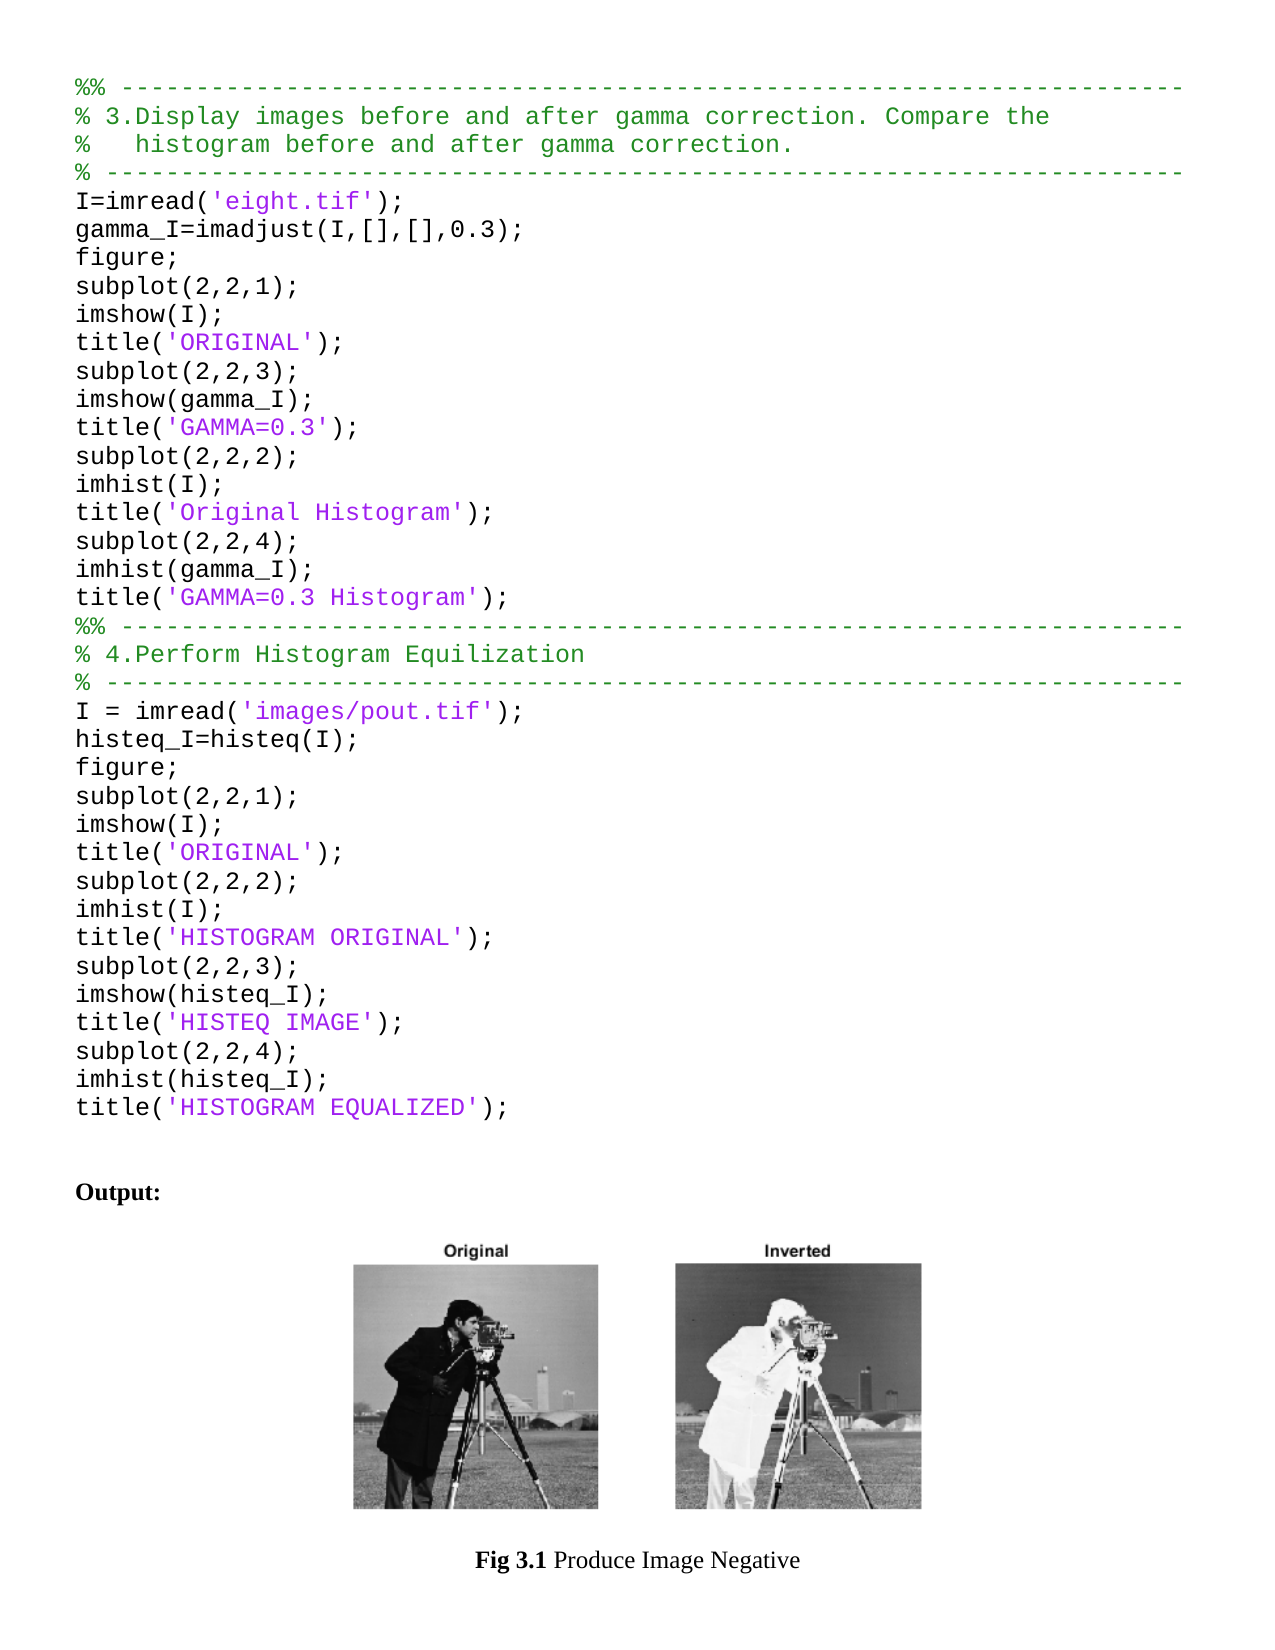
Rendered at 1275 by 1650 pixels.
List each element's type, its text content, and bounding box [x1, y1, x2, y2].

text imshow(I); [75, 812, 1200, 840]
text subplot(2,2,3); [75, 953, 1200, 982]
text subplot(2,2,2); [75, 443, 1200, 472]
text Output: [75, 1177, 1200, 1206]
text imshow(I); [75, 302, 1200, 330]
text title('GAMMA=0.3'); [75, 415, 1200, 443]
text % histogram before and after gamma correction. [75, 132, 1200, 160]
text figure; [75, 245, 1200, 273]
text title('GAMMA=0.3 Histogram'); [75, 585, 1200, 613]
text imhist(I); [75, 897, 1200, 925]
text subplot(2,2,4); [75, 528, 1200, 557]
text % 3.Display images before and after gamma correction. Compare the [75, 103, 1200, 132]
picture [342, 1231, 933, 1520]
text title('ORIGINAL'); [75, 840, 1200, 868]
text %% ----------------------------------------------------------------------- [75, 613, 1200, 642]
text I=imread('eight.tif'); [75, 188, 1200, 217]
text % ------------------------------------------------------------------------ [75, 160, 1200, 188]
text imshow(histeq_I); [75, 982, 1200, 1010]
text Fig 3.1 Produce Image Negative [75, 1545, 1200, 1573]
text histeq_I=histeq(I); [75, 727, 1200, 755]
text % 4.Perform Histogram Equilization [75, 642, 1200, 670]
text subplot(2,2,1); [75, 273, 1200, 302]
text title('HISTEQ IMAGE'); [75, 1010, 1200, 1038]
text subplot(2,2,1); [75, 783, 1200, 812]
text imhist(I); [75, 472, 1200, 500]
text imhist(gamma_I); [75, 557, 1200, 585]
text %% ----------------------------------------------------------------------- [75, 75, 1200, 103]
text title('ORIGINAL'); [75, 330, 1200, 358]
text imhist(histeq_I); [75, 1067, 1200, 1095]
text subplot(2,2,4); [75, 1038, 1200, 1067]
text title('HISTOGRAM EQUALIZED'); [75, 1095, 1200, 1123]
text % ------------------------------------------------------------------------ [75, 670, 1200, 698]
text gamma_I=imadjust(I,[],[],0.3); [75, 217, 1200, 245]
text title('HISTOGRAM ORIGINAL'); [75, 925, 1200, 953]
text imshow(gamma_I); [75, 387, 1200, 415]
text subplot(2,2,3); [75, 358, 1200, 387]
text subplot(2,2,2); [75, 868, 1200, 897]
text I = imread('images/pout.tif'); [75, 698, 1200, 727]
text title('Original Histogram'); [75, 500, 1200, 528]
text figure; [75, 755, 1200, 783]
